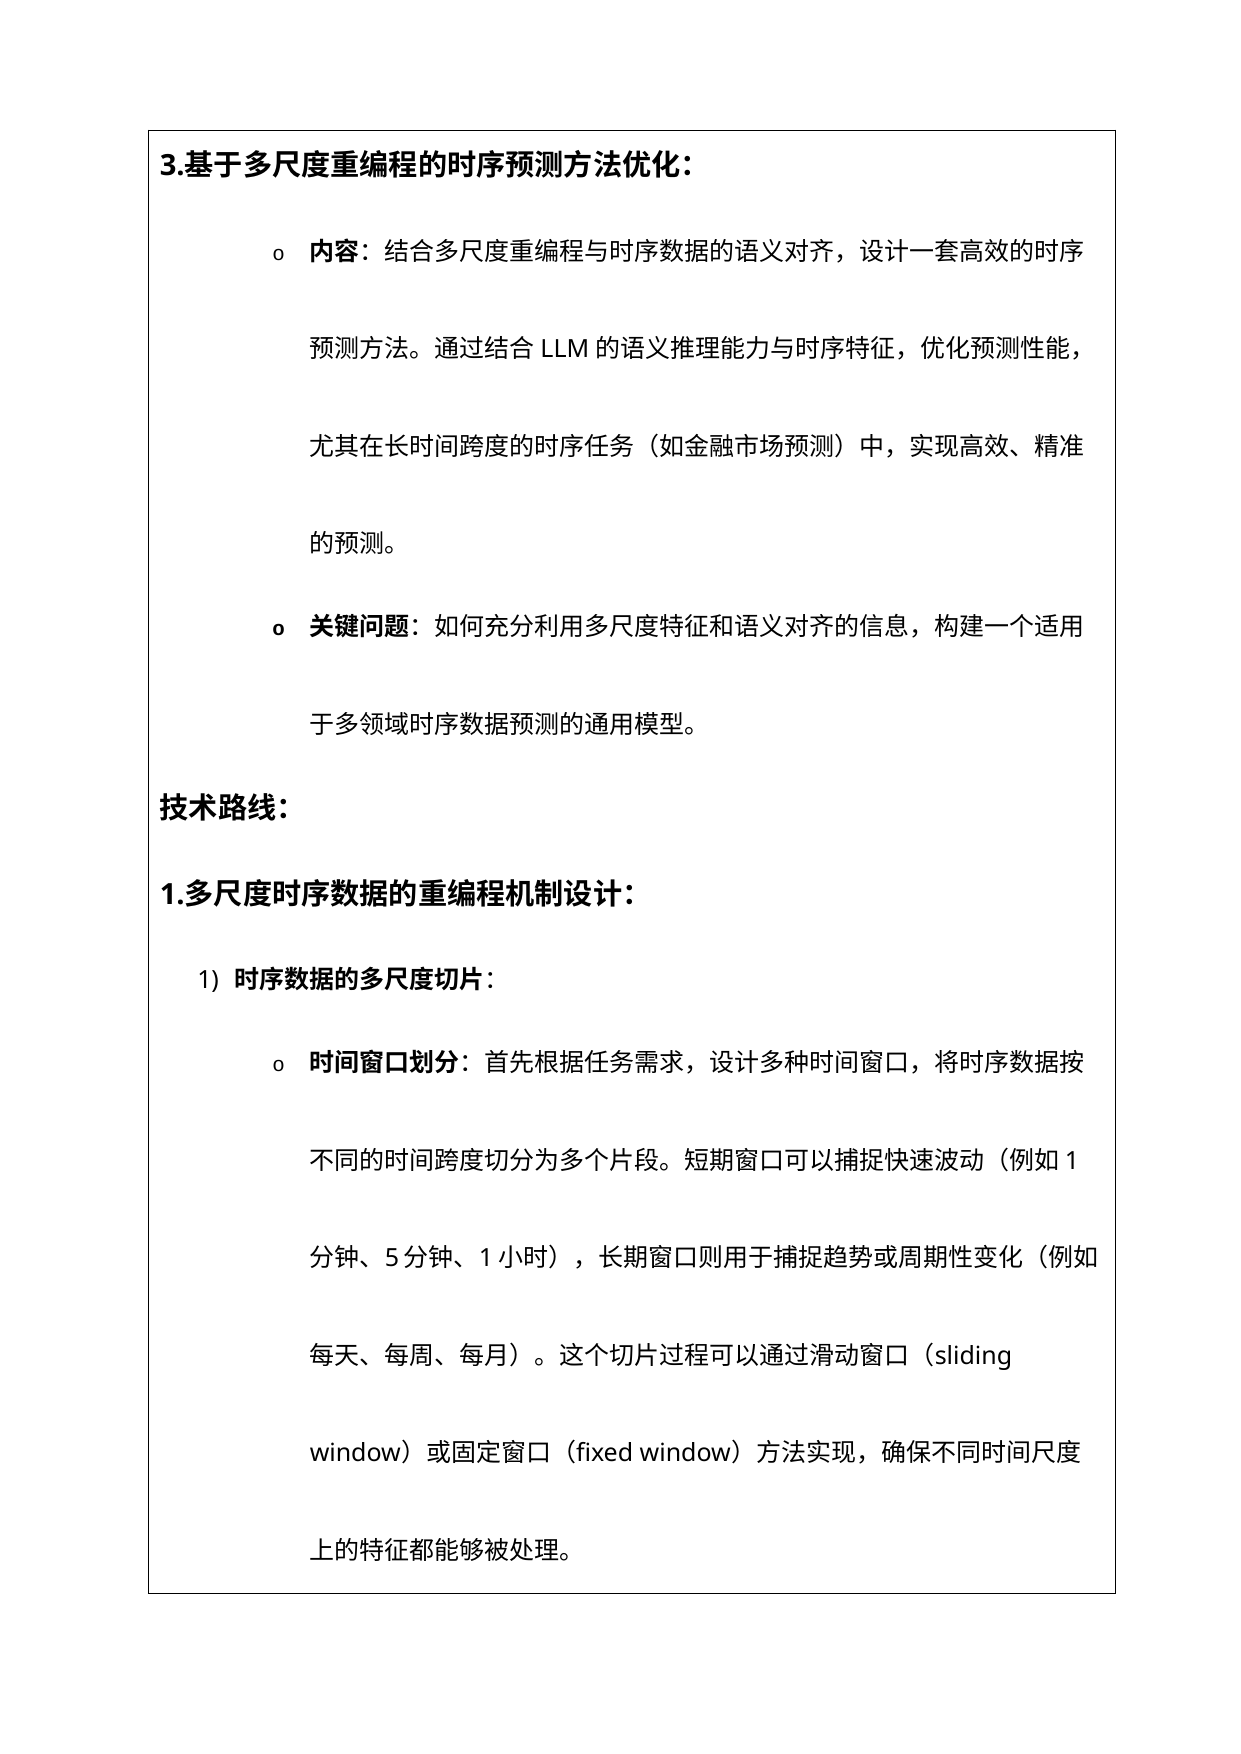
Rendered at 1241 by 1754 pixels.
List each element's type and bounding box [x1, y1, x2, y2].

table_header [149, 131, 1115, 1593]
